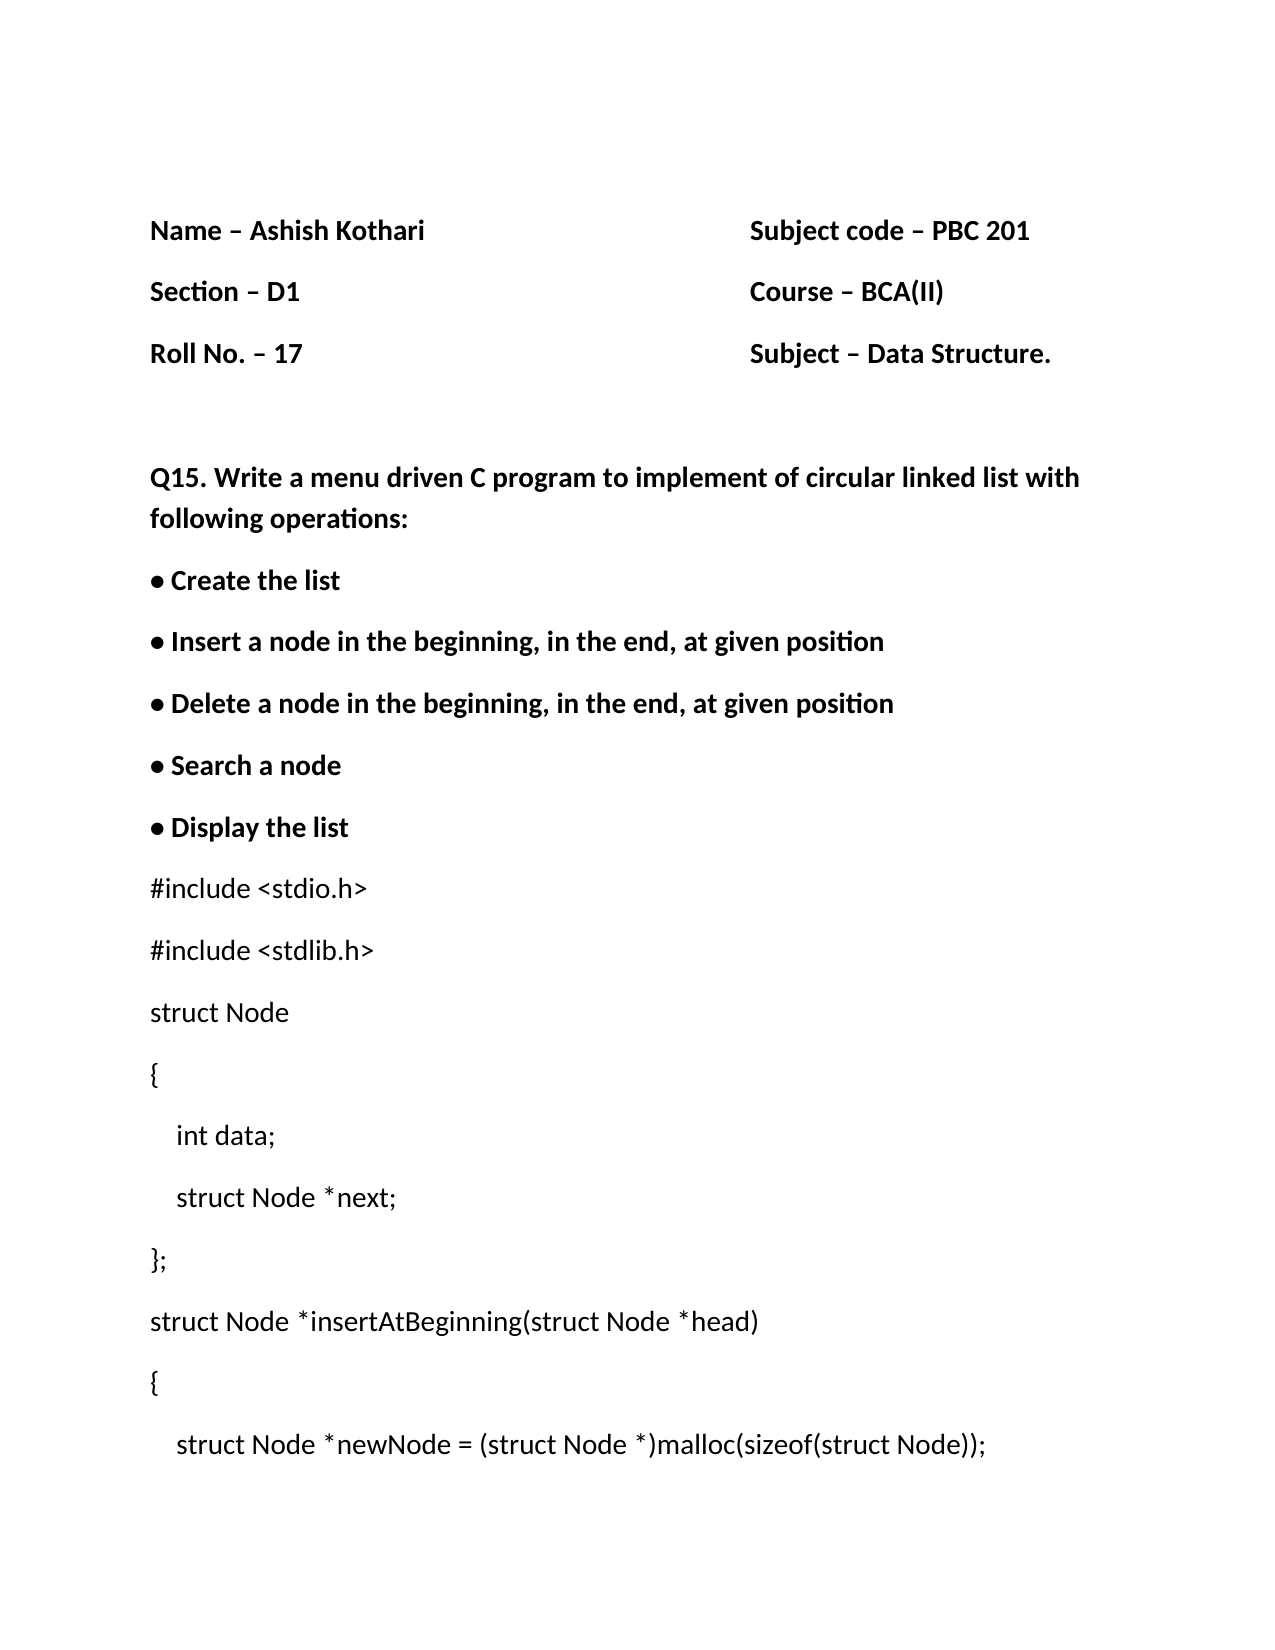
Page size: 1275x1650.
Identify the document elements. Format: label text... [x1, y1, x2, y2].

text }; [150, 1241, 1125, 1277]
text #include <stdio.h> [150, 870, 1125, 906]
text #include <stdlib.h> [150, 932, 1125, 968]
text struct Node *insertAtBeginning(struct Node *head) [150, 1303, 1125, 1338]
text • Delete a node in the beginning, in the end, at given position [150, 685, 1125, 721]
text int data; [150, 1117, 1125, 1153]
text • Insert a node in the beginning, in the end, at given position [150, 623, 1125, 659]
text Q15. Write a menu driven C program to implement of circular linked list with following operations: [150, 459, 1125, 535]
text • Display the list [150, 809, 1125, 844]
text • Search a node [150, 747, 1125, 782]
text struct Node [150, 994, 1125, 1029]
text Roll No. – 17 Subject – Data Structure. [150, 335, 1125, 371]
text { [150, 1056, 1125, 1091]
text Name – Ashish Kothari Subject code – PBC 201 [150, 212, 1125, 247]
text struct Node *newNode = (struct Node *)malloc(sizeof(struct Node)); [150, 1426, 1125, 1462]
text Section – D1 Course – BCA(II) [150, 273, 1125, 309]
text { [150, 1364, 1125, 1400]
text • Create the list [150, 562, 1125, 597]
text struct Node *next; [150, 1179, 1125, 1215]
